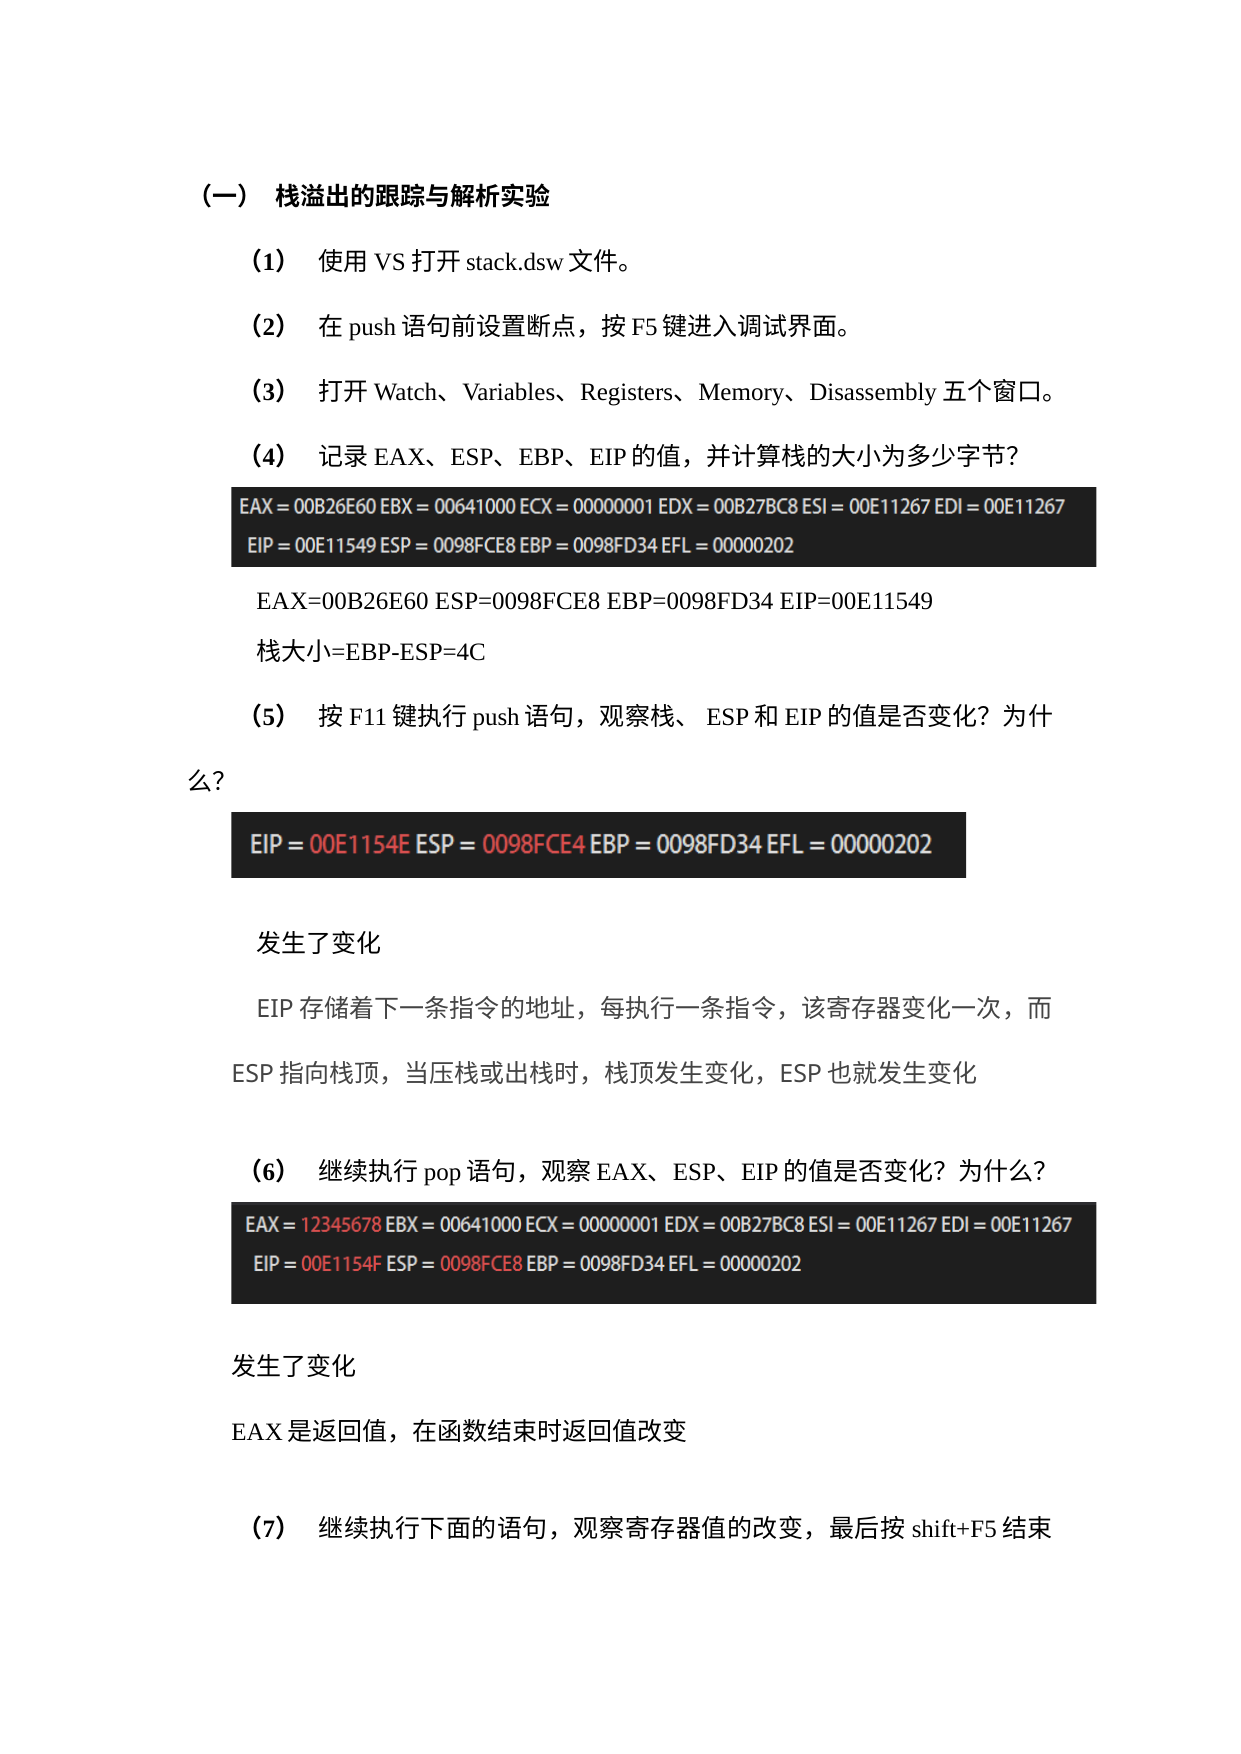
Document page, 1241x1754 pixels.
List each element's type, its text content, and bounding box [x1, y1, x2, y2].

list 按F11键执行push语句，观察栈、 ESP和EIP的值是否变化？为什么？ [187, 682, 1053, 812]
text EAX=00B26E60 ESP=0098FCE8 EBP=0098FD34 EIP=00E11549 [231, 584, 1053, 617]
text EIP存储着下一条指令的地址，每执行一条指令，该寄存器变化一次，而ESP指向栈顶，当压栈或出栈时，栈顶发生变化，ESP也就发生变化 [231, 974, 1053, 1104]
picture [231, 1202, 1097, 1304]
list 打开Watch、Variables、Registers、Memory、Disassembly五个窗口。 [187, 357, 1053, 422]
list 记录EAX、ESP、EBP、EIP的值，并计算栈的大小为多少字节？ [187, 422, 1053, 487]
list 在push语句前设置断点，按F5键进入调试界面。 [187, 292, 1053, 357]
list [187, 1494, 1053, 1559]
text 栈大小=EBP-ESP=4C [231, 617, 1053, 682]
text 发生了变化 [231, 909, 1053, 974]
text EAX是返回值，在函数结束时返回值改变 [231, 1397, 1053, 1462]
text 发生了变化 [231, 1304, 1053, 1397]
picture [231, 812, 967, 878]
picture [231, 487, 1097, 567]
list 继续执行pop语句，观察EAX、ESP、EIP的值是否变化？为什么？ [187, 1137, 1053, 1202]
list 使用VS打开stack.dsw文件。 [187, 227, 1053, 292]
list 栈溢出的跟踪与解析实验 [187, 162, 1053, 227]
